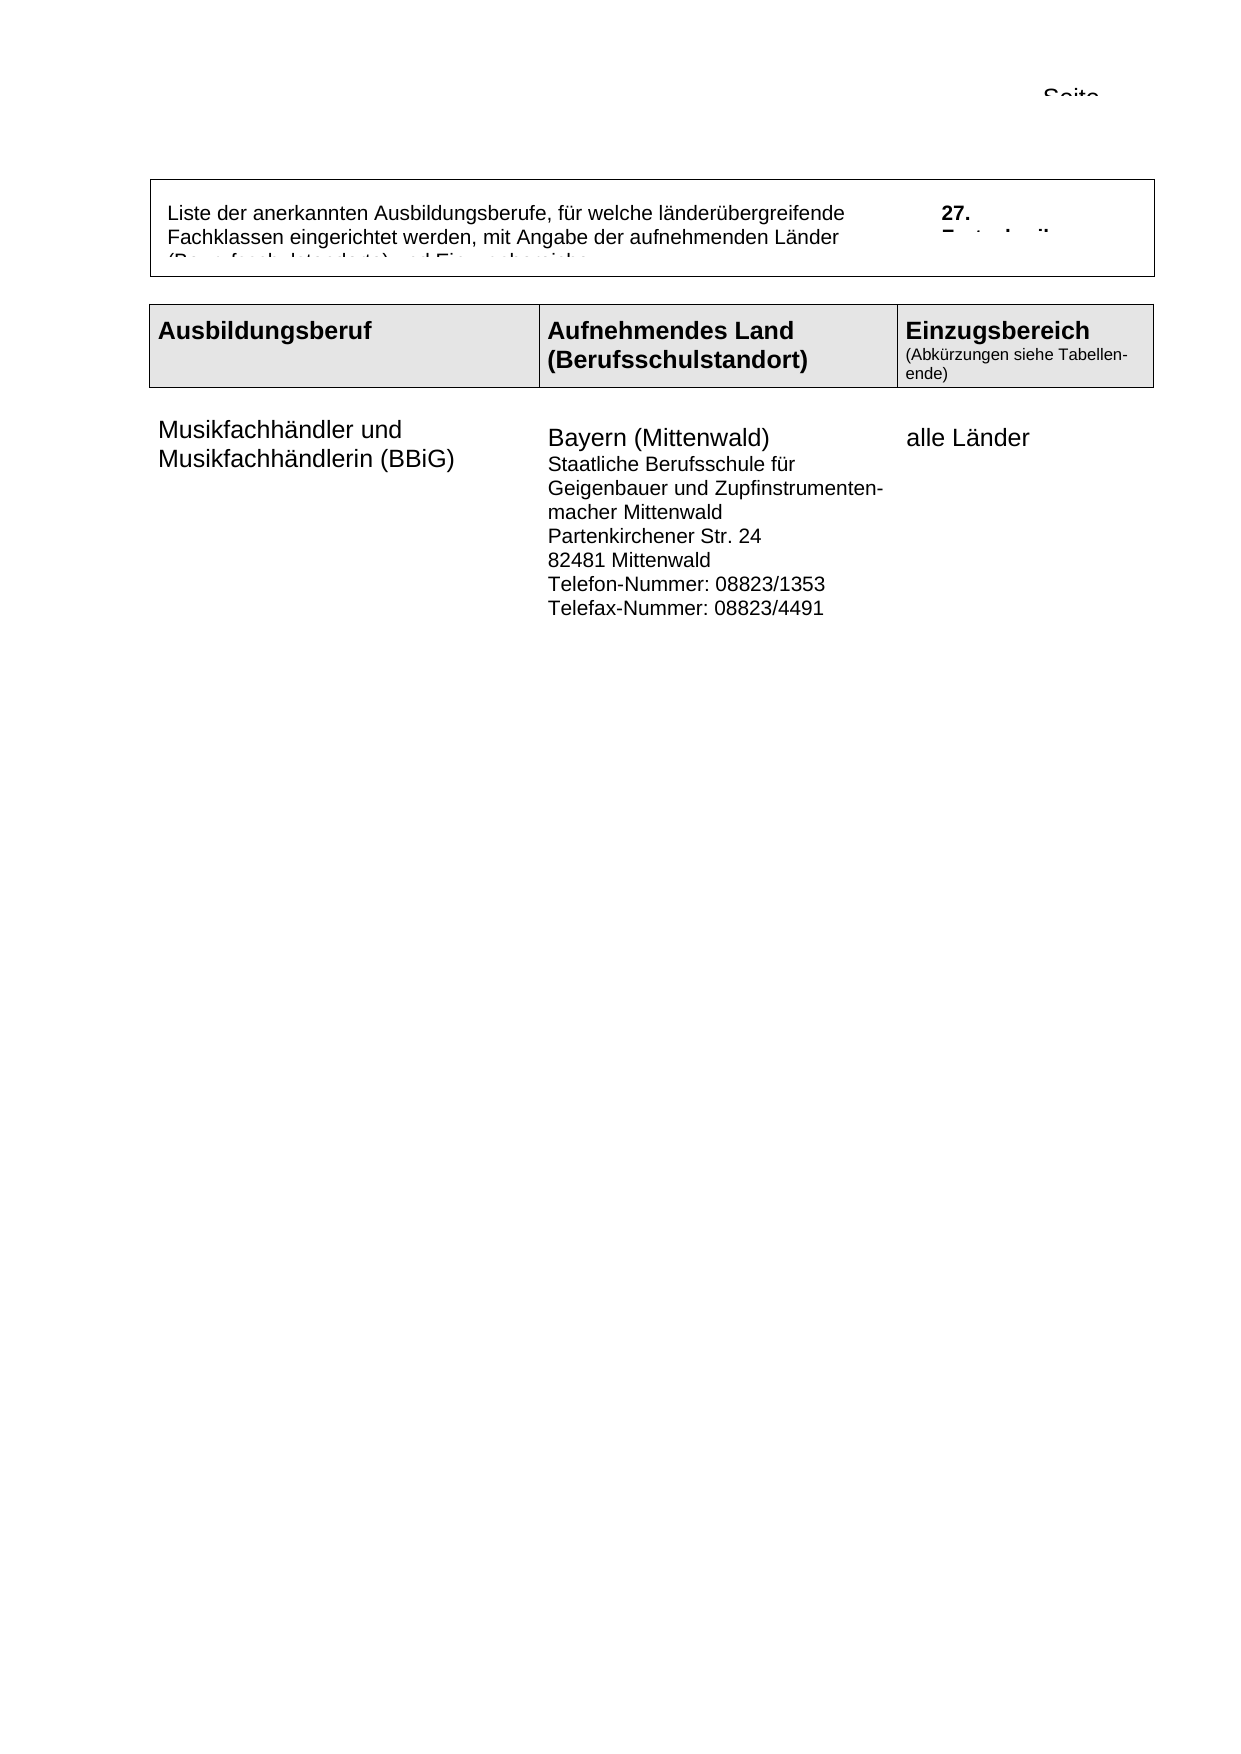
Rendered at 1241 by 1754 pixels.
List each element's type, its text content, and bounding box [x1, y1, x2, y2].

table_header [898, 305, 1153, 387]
text Staatliche Berufsschule für Geigenbauer und Zupfinstrumenten- macher Mittenwald [548, 452, 884, 523]
text Partenkirchener Str. 24 [548, 523, 863, 547]
text Musikfachhändler und Musikfachhändlerin (BBiG) [158, 415, 457, 473]
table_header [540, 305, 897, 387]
text 82481 Mittenwald [548, 547, 863, 571]
subtitle alle Länder [906, 423, 1136, 451]
text Telefon-Nummer: 08823/1353 Telefax-Nummer: 08823/4491 [548, 571, 826, 619]
text Bayern (Mittenwald) [548, 423, 863, 451]
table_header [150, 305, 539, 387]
